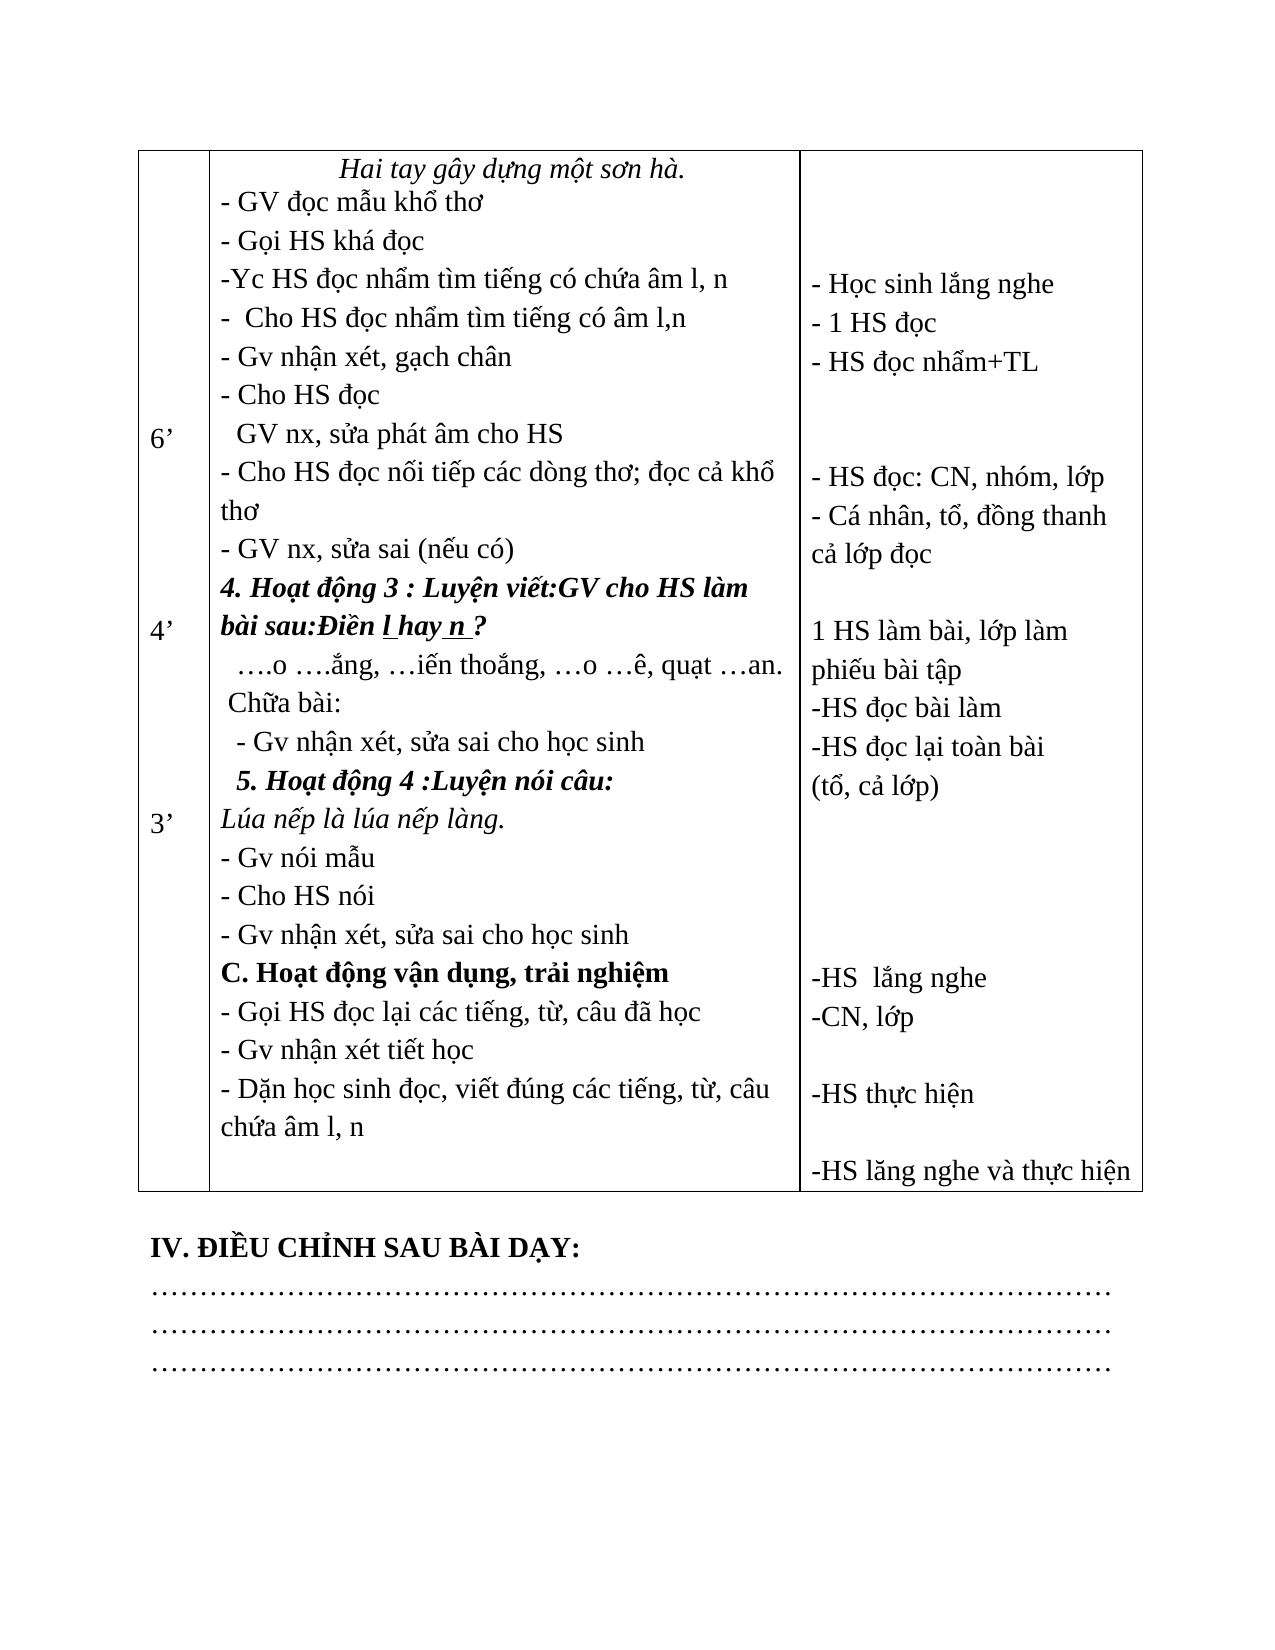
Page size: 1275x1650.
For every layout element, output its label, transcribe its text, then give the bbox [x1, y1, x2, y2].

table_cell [801, 151, 1142, 1191]
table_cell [139, 151, 209, 1191]
text ……………………………………………………………………………………… [150, 1306, 1125, 1339]
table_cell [210, 151, 799, 1191]
text ……………………………………………………………………………………… [150, 1344, 1125, 1377]
text IV. ĐIỀU CHỈNH SAU BÀI DẠY: [150, 1230, 1125, 1264]
text ……………………………………………………………………………………… [150, 1268, 1125, 1302]
